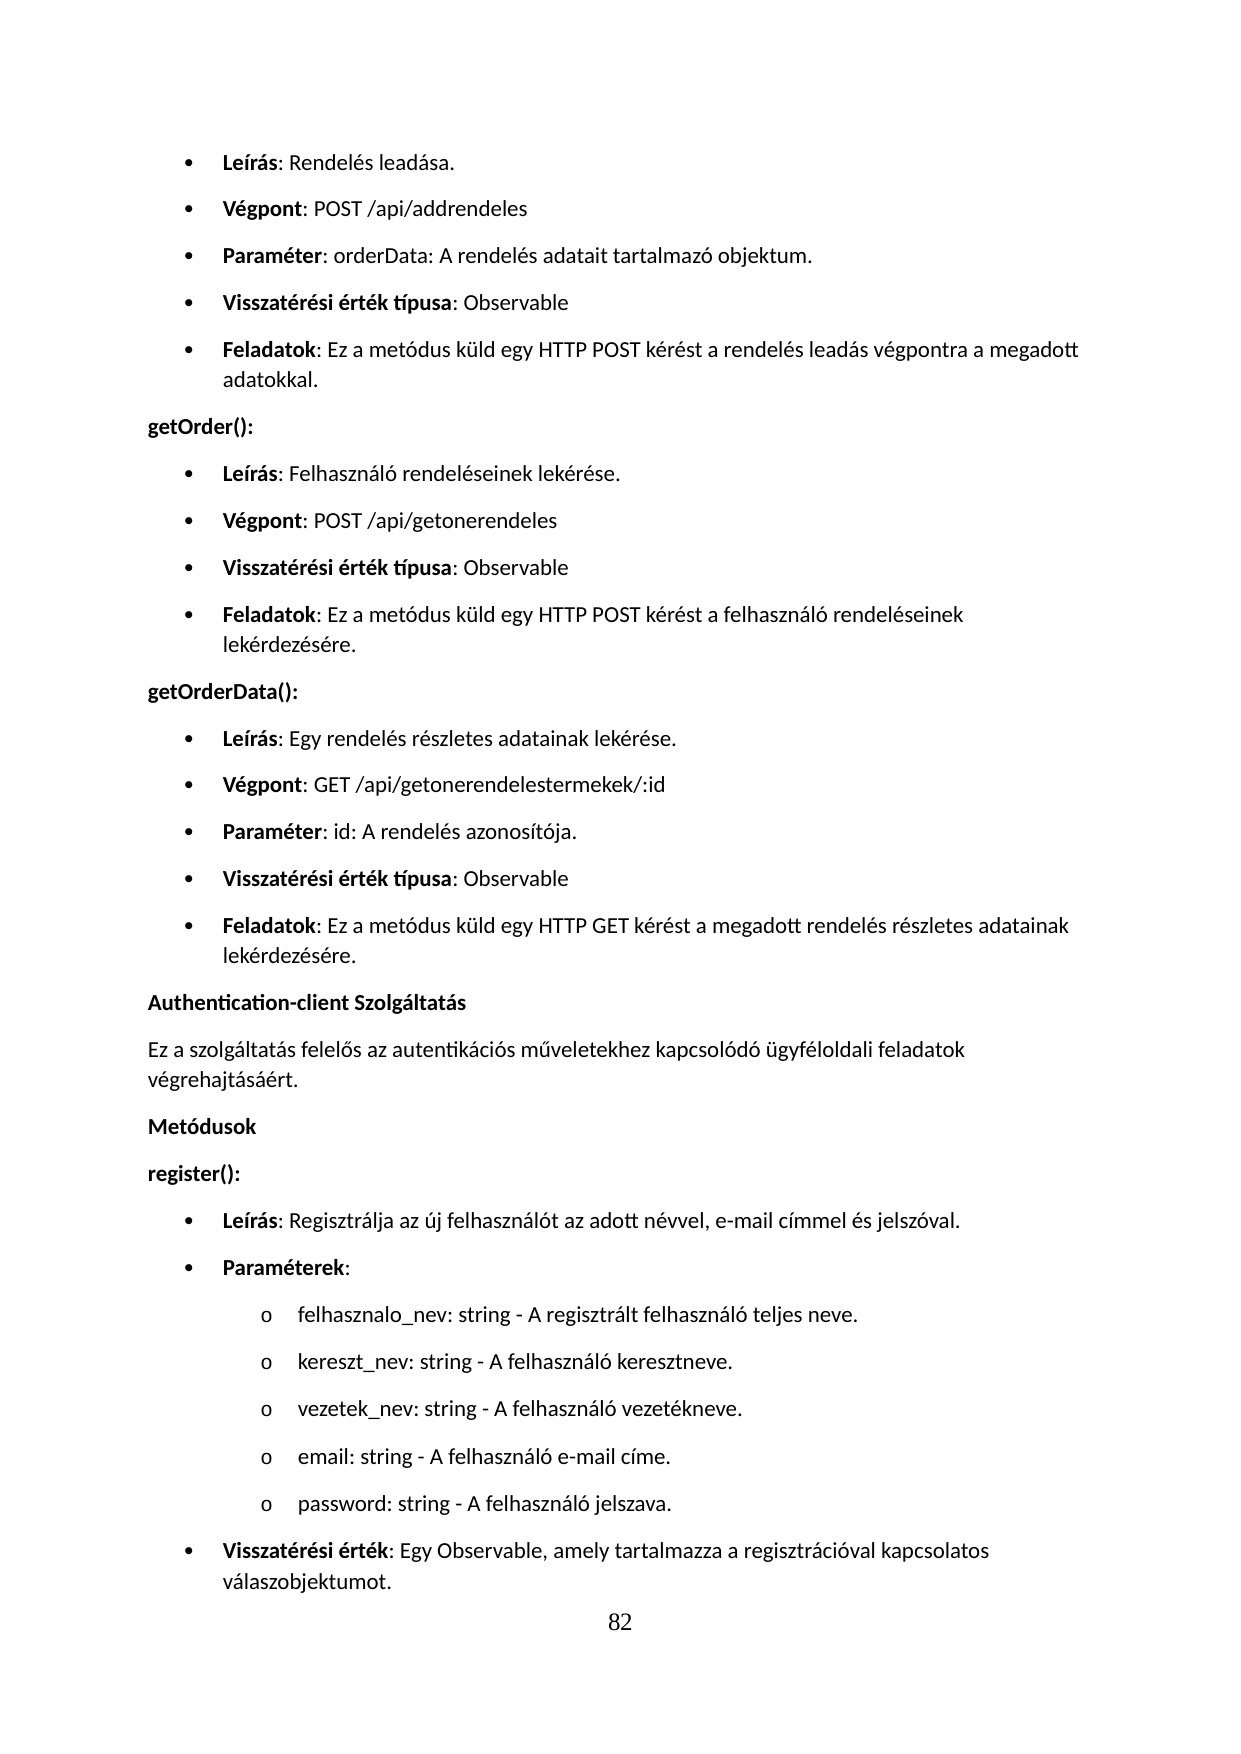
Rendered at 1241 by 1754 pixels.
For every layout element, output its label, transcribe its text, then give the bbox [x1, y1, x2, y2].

list Feladatok: Ez a metódus küld egy HTTP POST kérést a felhasználó rendeléseinek lekérdezésére. [185, 600, 1093, 658]
text getOrderData(): [148, 677, 1093, 705]
list Feladatok: Ez a metódus küld egy HTTP GET kérést a megadott rendelés részletes adatainak lekérdezésére. [185, 911, 1093, 969]
list Paraméter: id: A rendelés azonosítója. [185, 817, 1093, 845]
list Végpont: POST /api/addrendeles [185, 194, 1093, 222]
list felhasznalo_nev: string - A regisztrált felhasználó teljes neve. [260, 1300, 1093, 1328]
list Végpont: GET /api/getonerendelestermekek/:id [185, 771, 1093, 798]
list Paraméterek: [185, 1253, 1093, 1281]
list Paraméter: orderData: A rendelés adatait tartalmazó objektum. [185, 241, 1093, 269]
list kereszt_nev: string - A felhasználó keresztneve. [260, 1347, 1093, 1376]
text getOrder(): [148, 412, 1093, 440]
text register(): [148, 1159, 1093, 1187]
list Végpont: POST /api/getonerendeles [185, 506, 1093, 534]
list Visszatérési érték típusa: Observable [185, 288, 1093, 316]
list Visszatérési érték típusa: Observable [185, 553, 1093, 581]
list Leírás: Rendelés leadása. [185, 148, 1093, 176]
list email: string - A felhasználó e-mail címe. [260, 1442, 1093, 1470]
list password: string - A felhasználó jelszava. [260, 1489, 1093, 1518]
list Leírás: Felhasználó rendeléseinek lekérése. [185, 459, 1093, 487]
text Ez a szolgáltatás felelős az autentikációs műveletekhez kapcsolódó ügyféloldali feladatok végrehajtásáért. [148, 1035, 1093, 1093]
list vezetek_nev: string - A felhasználó vezetékneve. [260, 1394, 1093, 1423]
list Leírás: Egy rendelés részletes adatainak lekérése. [185, 724, 1093, 752]
text Metódusok [148, 1112, 1093, 1140]
text Authentication-client Szolgáltatás [148, 988, 1093, 1016]
list Leírás: Regisztrálja az új felhasználót az adott névvel, e-mail címmel és jelszóval. [185, 1206, 1093, 1234]
list Visszatérési érték típusa: Observable [185, 864, 1093, 892]
list Visszatérési érték: Egy Observable, amely tartalmazza a regisztrációval kapcsolatos válaszobjektumot. [185, 1537, 1093, 1595]
list Feladatok: Ez a metódus küld egy HTTP POST kérést a rendelés leadás végpontra a megadott adatokkal. [185, 335, 1093, 393]
